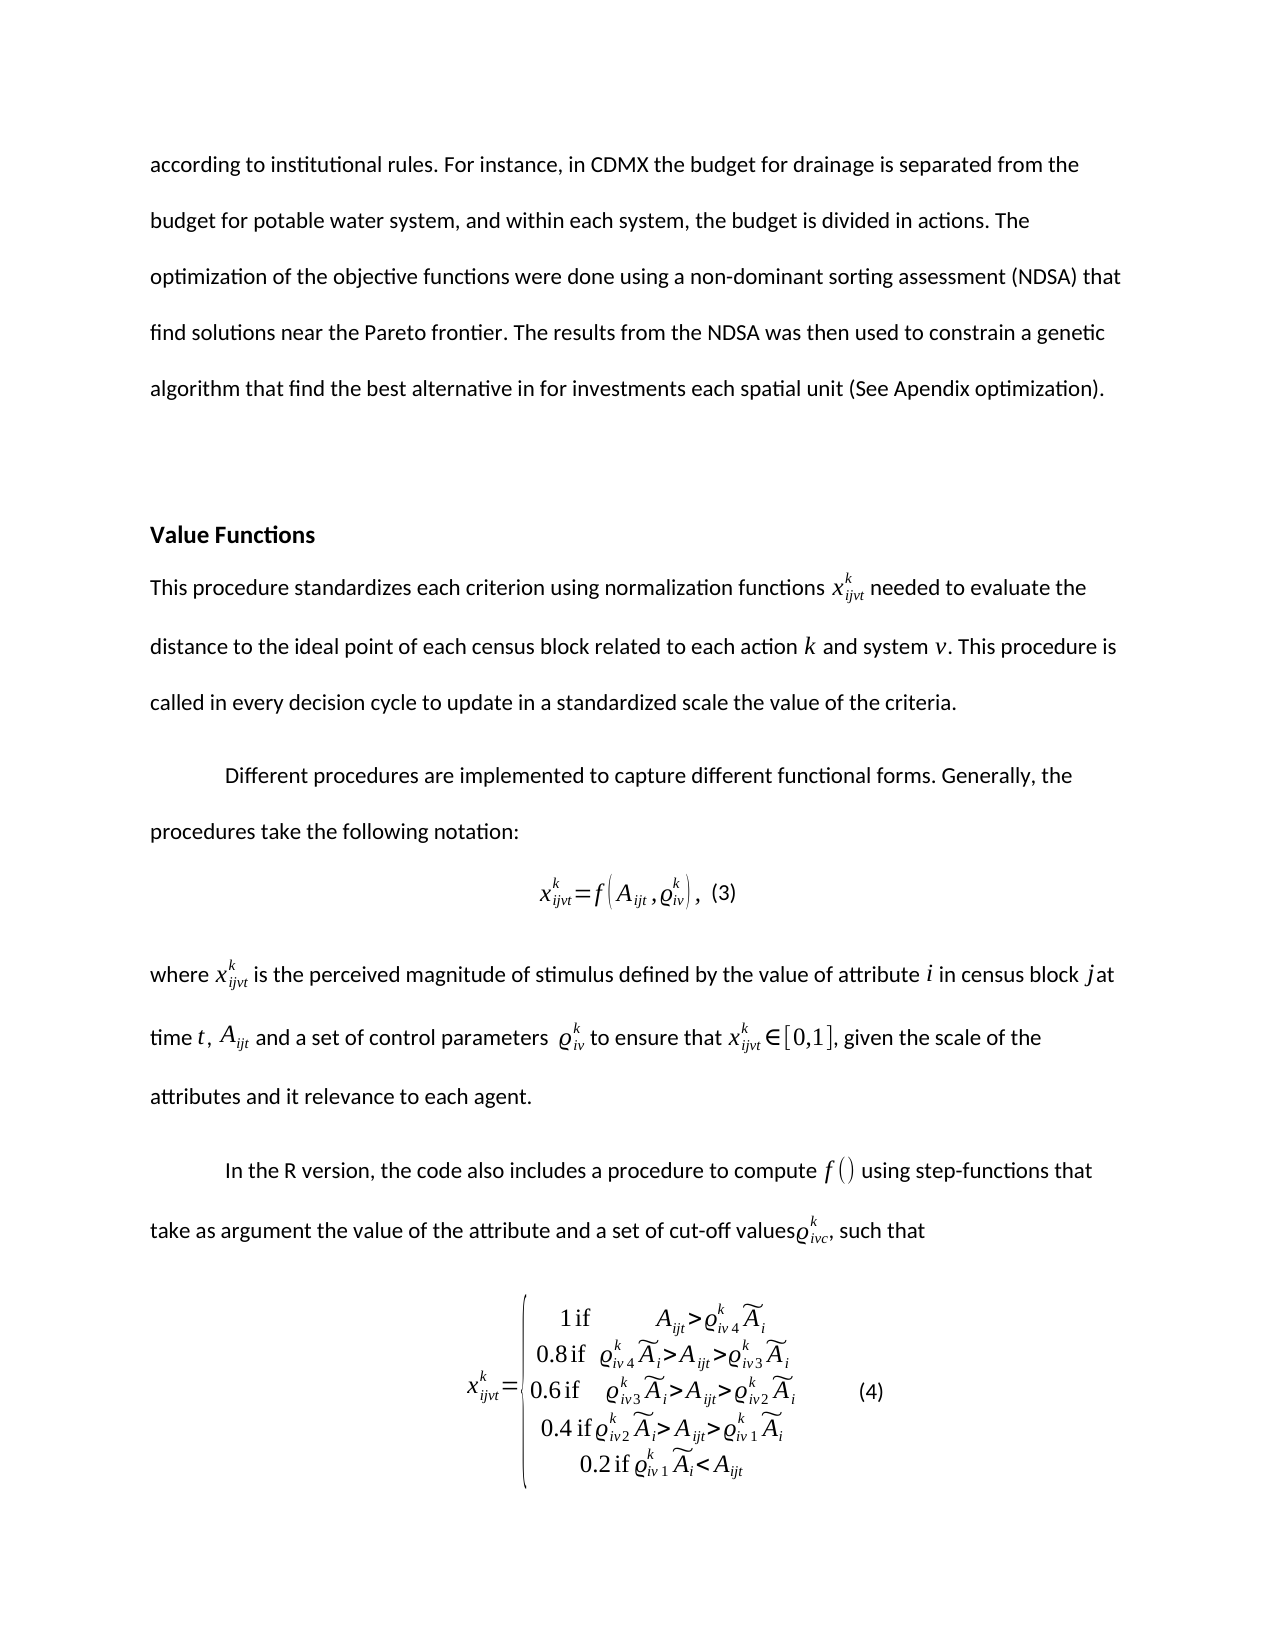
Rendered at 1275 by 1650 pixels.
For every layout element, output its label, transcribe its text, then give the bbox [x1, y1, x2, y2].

text Value Functions [150, 519, 1125, 550]
text (3) [150, 873, 1125, 912]
text (4) [150, 1292, 1125, 1490]
text where is the perceived magnitude of stimulus defined by the value of attribute in census block at time , and a set of control parameters to ensure that , given the scale of the attributes and it relevance to each agent. [150, 956, 1125, 1110]
subtitle Different procedures are implemented to capture different functional forms. Generally, the procedures take the following notation: [150, 761, 1125, 845]
text In the R version, the code also includes a procedure to compute using step-functions that take as argument the value of the attribute and a set of cut-off values, such that [150, 1155, 1125, 1248]
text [150, 150, 1125, 402]
text This procedure standardizes each criterion using normalization functions needed to evaluate the distance to the ideal point of each census block related to each action and system . This procedure is called in every decision cycle to update in a standardized scale the value of the criteria. [150, 569, 1125, 716]
